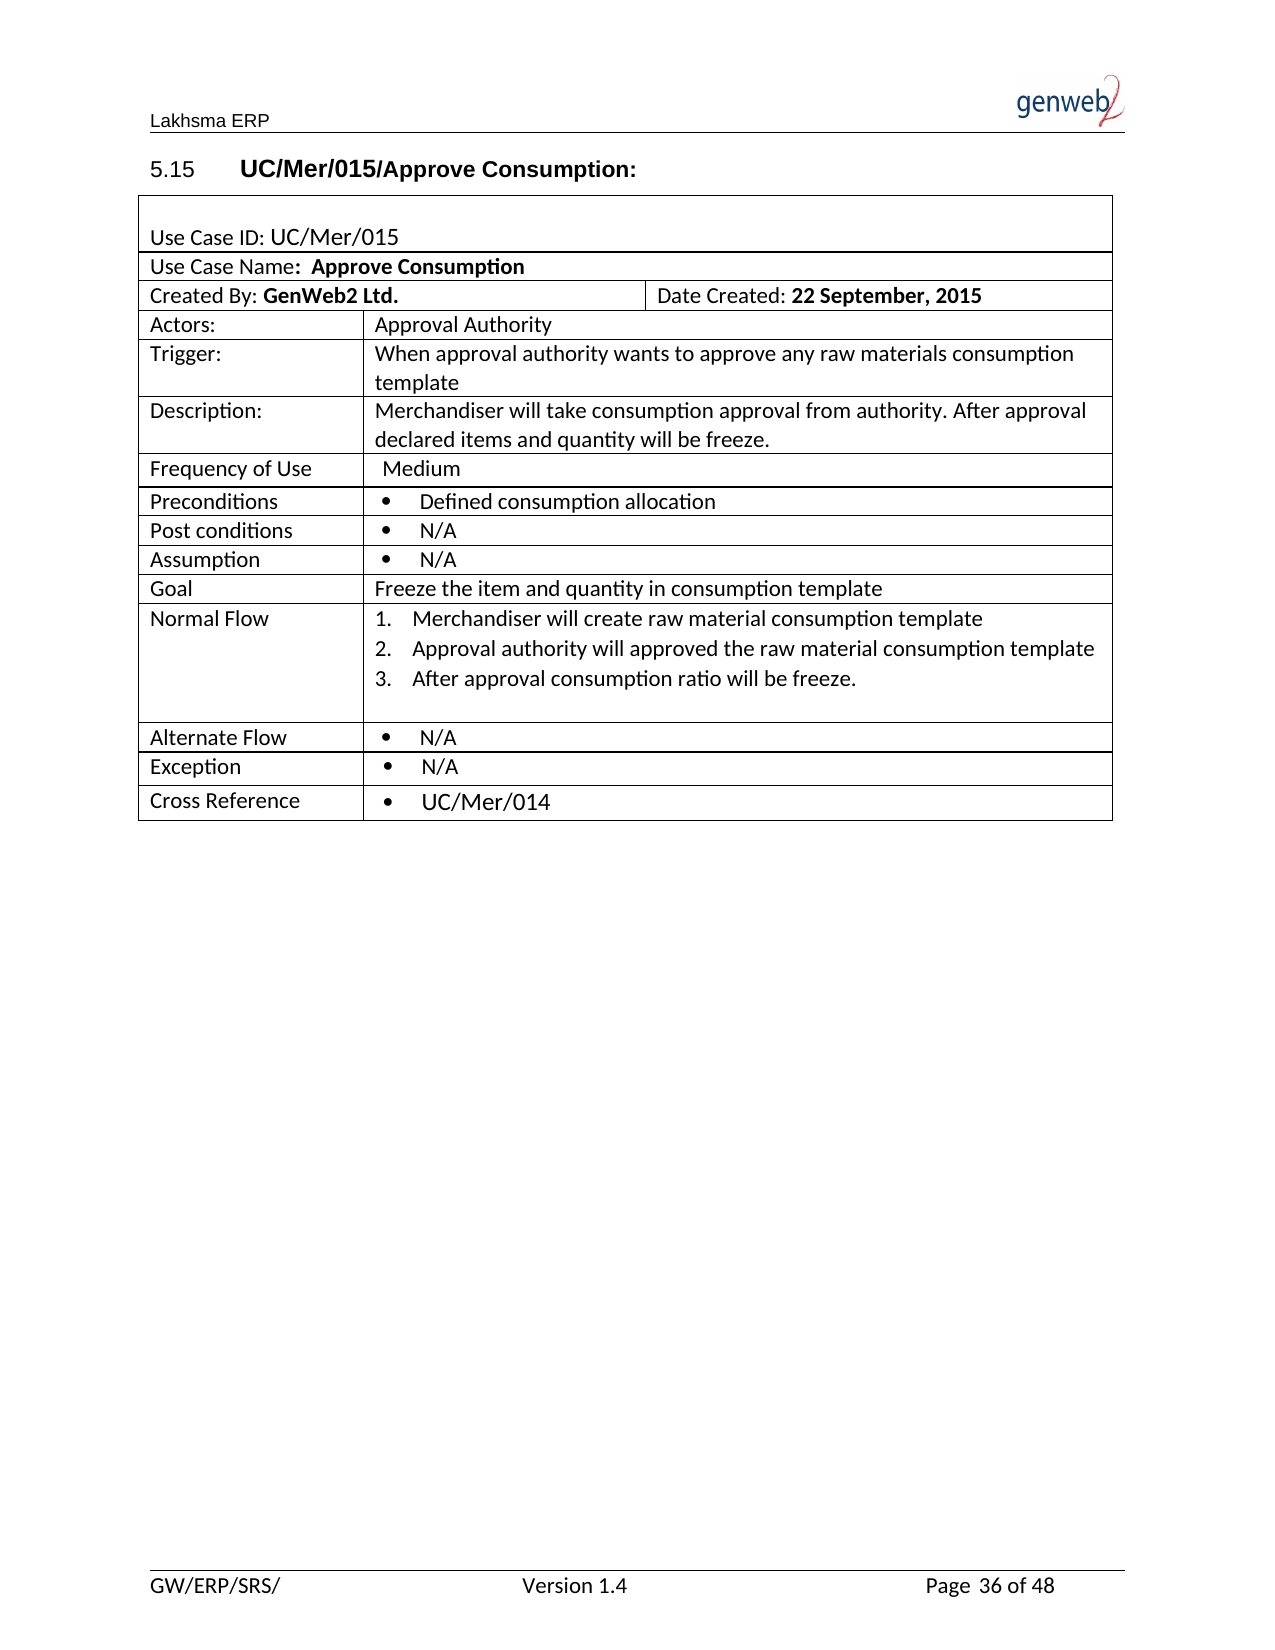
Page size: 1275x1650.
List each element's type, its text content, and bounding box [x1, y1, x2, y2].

table_cell Cross Reference [139, 786, 363, 820]
picture [1017, 75, 1125, 128]
subtitle UC/Mer/015/Approve Consumption: [150, 153, 1125, 182]
table_cell Medium [364, 454, 1112, 486]
table_cell When approval authority wants to approve any raw materials consumption template [364, 340, 1112, 396]
table_cell UC/Mer/014 [364, 786, 1112, 820]
table_cell Exception [139, 753, 363, 785]
table_cell N/A [364, 546, 1112, 573]
table_cell N/A [364, 753, 1112, 785]
table_cell Assumption [139, 546, 363, 573]
table_cell Merchandiser will take consumption approval from authority. After approval declared items and quantity will be freeze. [364, 397, 1112, 453]
table_cell Use Case Name: Approve Consumption [139, 253, 1112, 280]
table_cell Freeze the item and quantity in consumption template [364, 575, 1112, 603]
table_cell N/A [364, 723, 1112, 751]
table_cell Normal Flow [139, 604, 363, 722]
table_cell Alternate Flow [139, 723, 363, 751]
table_cell Goal [139, 575, 363, 603]
table_cell Frequency of Use [139, 454, 363, 486]
table_cell Approval Authority [364, 311, 1112, 338]
table_cell Post conditions [139, 516, 363, 544]
table_cell Defined consumption allocation [364, 488, 1112, 515]
table_cell Created By: GenWeb2 Ltd. [139, 281, 645, 309]
table_cell Date Created: 22 September, 2015 [646, 281, 1112, 309]
table_header Use Case ID: UC/Mer/015 [139, 196, 1112, 251]
table_cell Actors: [139, 311, 363, 338]
table_cell Merchandiser will create raw material consumption template Approval authority will approved the raw material consumption template After approval consumption ratio will be freeze. [364, 604, 1112, 722]
table_cell Trigger: [139, 340, 363, 396]
table_cell Description: [139, 397, 363, 453]
table_cell Preconditions [139, 488, 363, 515]
table_cell N/A [364, 516, 1112, 544]
